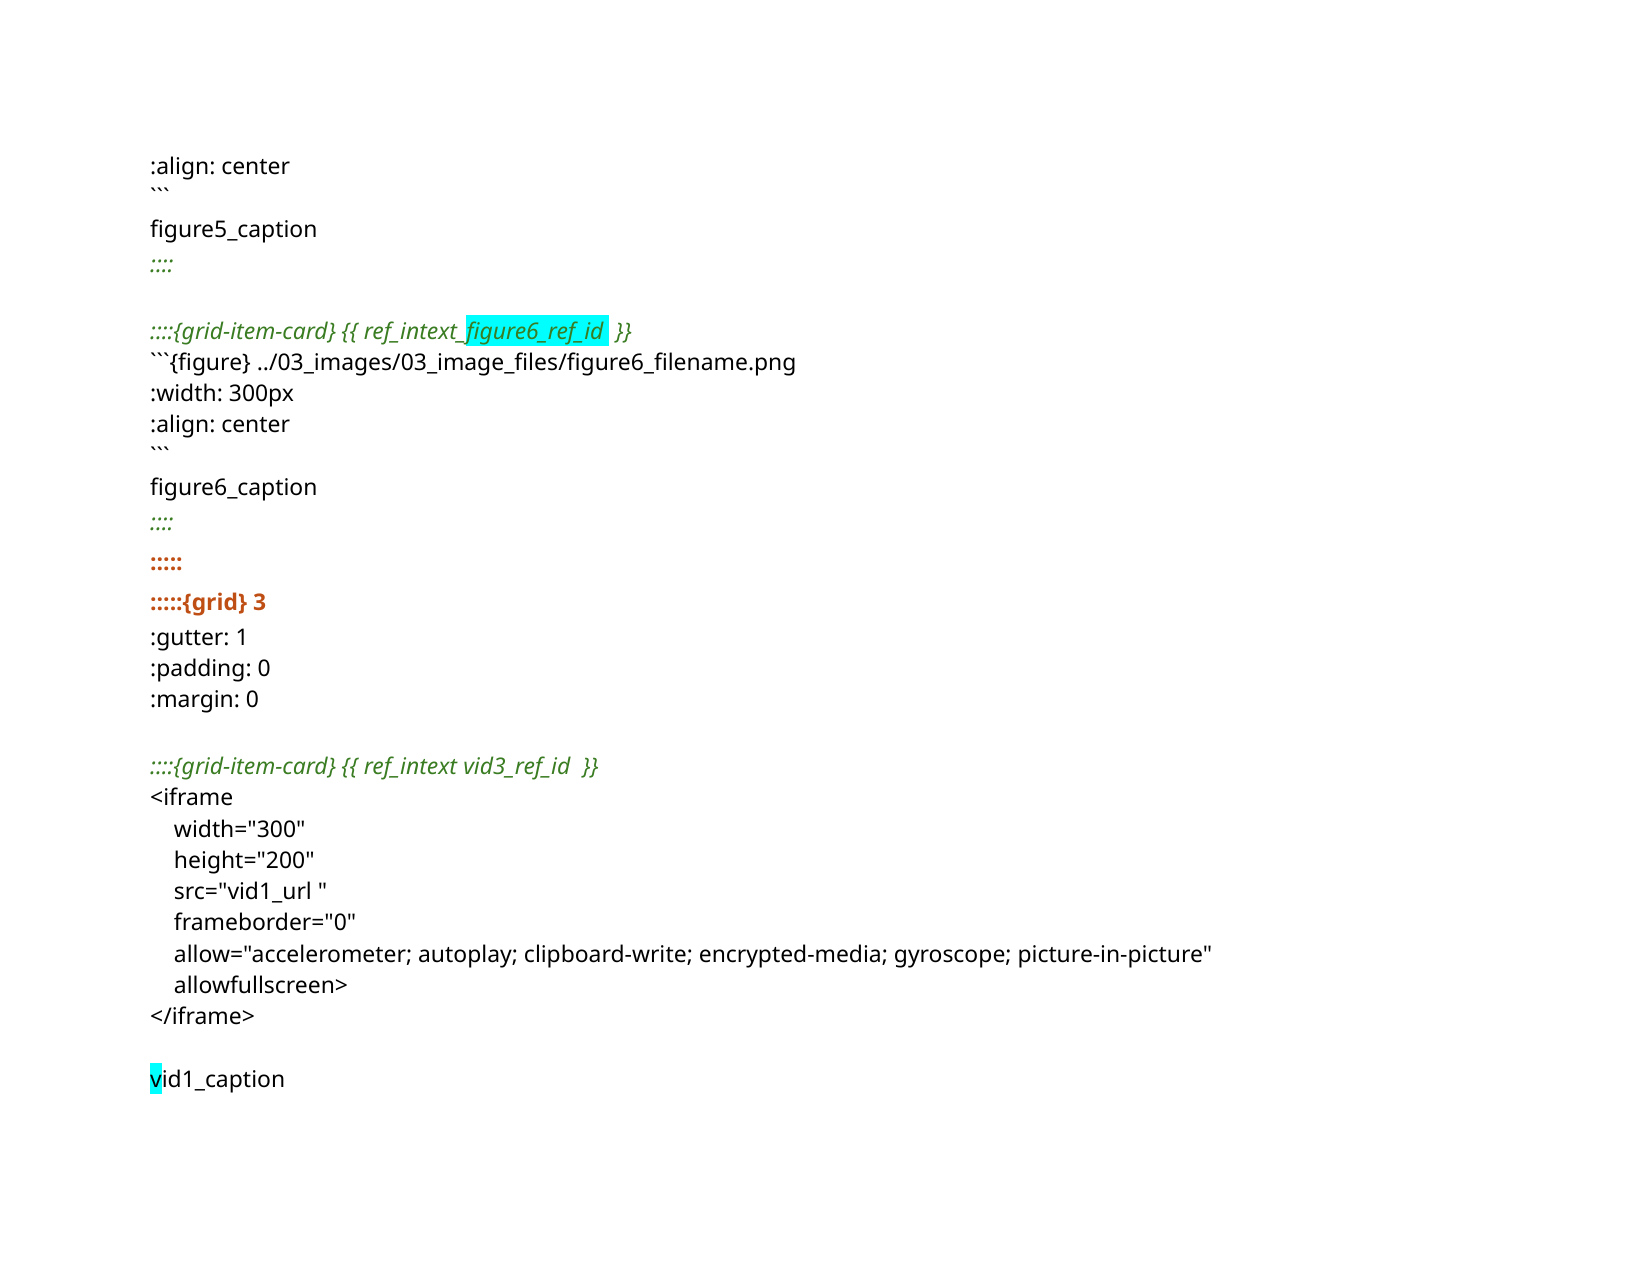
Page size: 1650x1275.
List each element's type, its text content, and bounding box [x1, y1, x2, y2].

text :align: center [150, 408, 1500, 439]
text :padding: 0 [150, 652, 1500, 683]
text height="200" [150, 844, 1500, 875]
text src="vid1_url" [150, 875, 1500, 906]
subtitle :::::{grid} 3 [150, 585, 1500, 617]
text frameborder="0" [150, 906, 1500, 937]
text </iframe> [150, 1000, 1500, 1031]
text allow="accelerometer; autoplay; clipboard-write; encrypted-media; gyroscope; picture-in-picture" [150, 937, 1500, 969]
text :gutter: 1 [150, 621, 1500, 652]
subtitle :::: [150, 248, 1500, 279]
text <iframe [150, 781, 1500, 812]
text ```{figure} ../03_images/03_image_files/figure6_filename.png [150, 346, 1500, 377]
subtitle :::: [150, 506, 1500, 537]
text figure6_caption [150, 471, 1500, 502]
subtitle ::::{grid-item-card} {{ ref_intext_figure6_ref_id }} [150, 314, 1500, 346]
text ``` [150, 181, 1500, 212]
text ``` [150, 439, 1500, 471]
text figure5_caption [150, 212, 1500, 244]
text :align: center [150, 150, 1500, 181]
subtitle ::::{grid-item-card} {{ ref_intext vid3_ref_id }} [150, 750, 1500, 781]
text :width: 300px [150, 377, 1500, 408]
subtitle ::::: [150, 546, 1500, 577]
text allowfullscreen> [150, 969, 1500, 1000]
text vid1_caption [150, 1062, 1500, 1094]
text :margin: 0 [150, 683, 1500, 714]
text width="300" [150, 812, 1500, 844]
